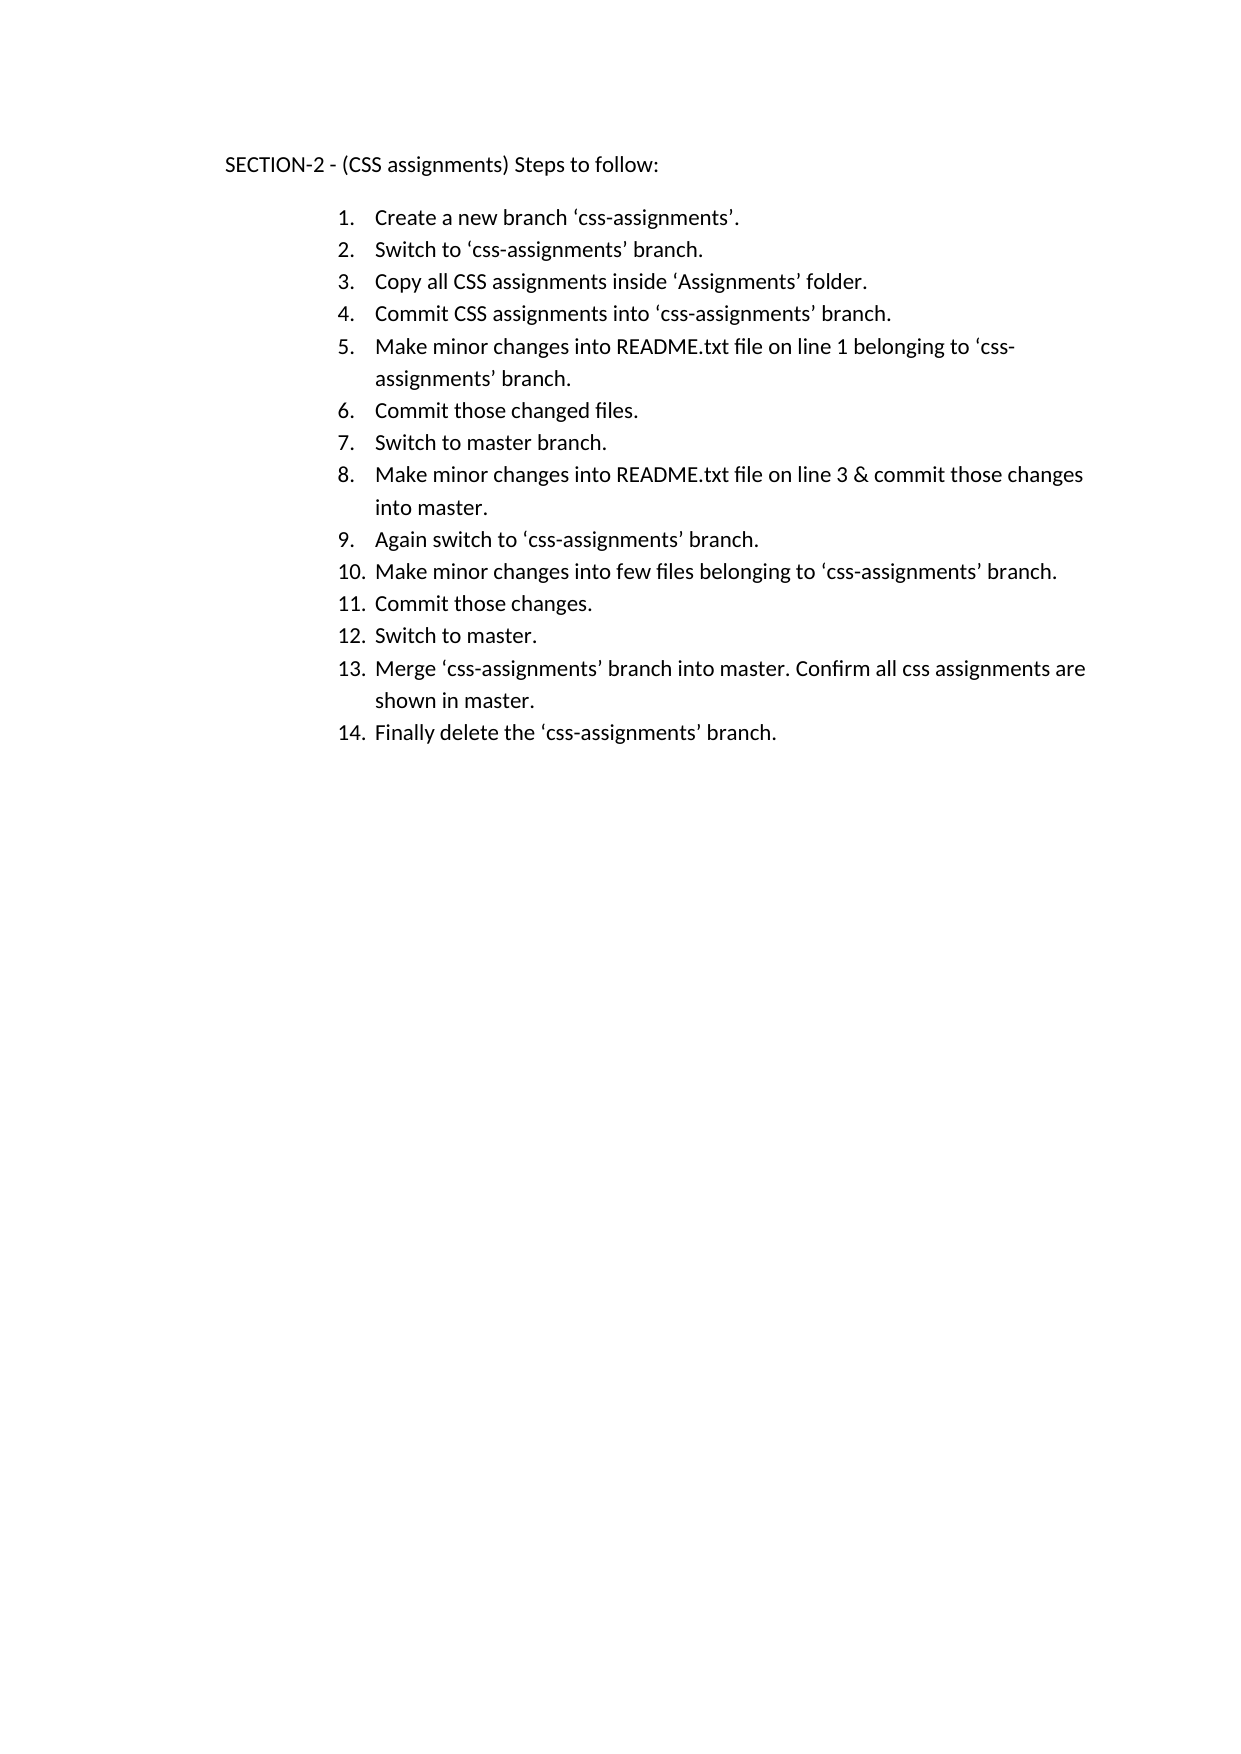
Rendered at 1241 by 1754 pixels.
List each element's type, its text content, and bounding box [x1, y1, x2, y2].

list Make minor changes into README.txt file on line 3 & commit those changes into master. [337, 461, 1090, 521]
list Switch to master branch. [337, 428, 1090, 456]
list Make minor changes into few files belonging to ‘css-assignments’ branch. [337, 557, 1090, 585]
list Copy all CSS assignments inside ‘Assignments’ folder. [337, 267, 1090, 295]
list Switch to ‘css-assignments’ branch. [337, 235, 1090, 263]
list Switch to master. [337, 621, 1090, 649]
list Commit CSS assignments into ‘css-assignments’ branch. [337, 299, 1090, 328]
text SECTION-2 - (CSS assignments) Steps to follow: [225, 150, 1090, 178]
list Finally delete the ‘css-assignments’ branch. [337, 718, 1090, 746]
list Commit those changes. [337, 589, 1090, 617]
list Merge ‘css-assignments’ branch into master. Confirm all css assignments are shown in master. [337, 654, 1090, 714]
list Again switch to ‘css-assignments’ branch. [337, 525, 1090, 553]
list Make minor changes into README.txt file on line 1 belonging to ‘css-assignments’ branch. [337, 332, 1090, 392]
list Create a new branch ‘css-assignments’. [337, 203, 1090, 231]
list Commit those changed files. [337, 396, 1090, 424]
